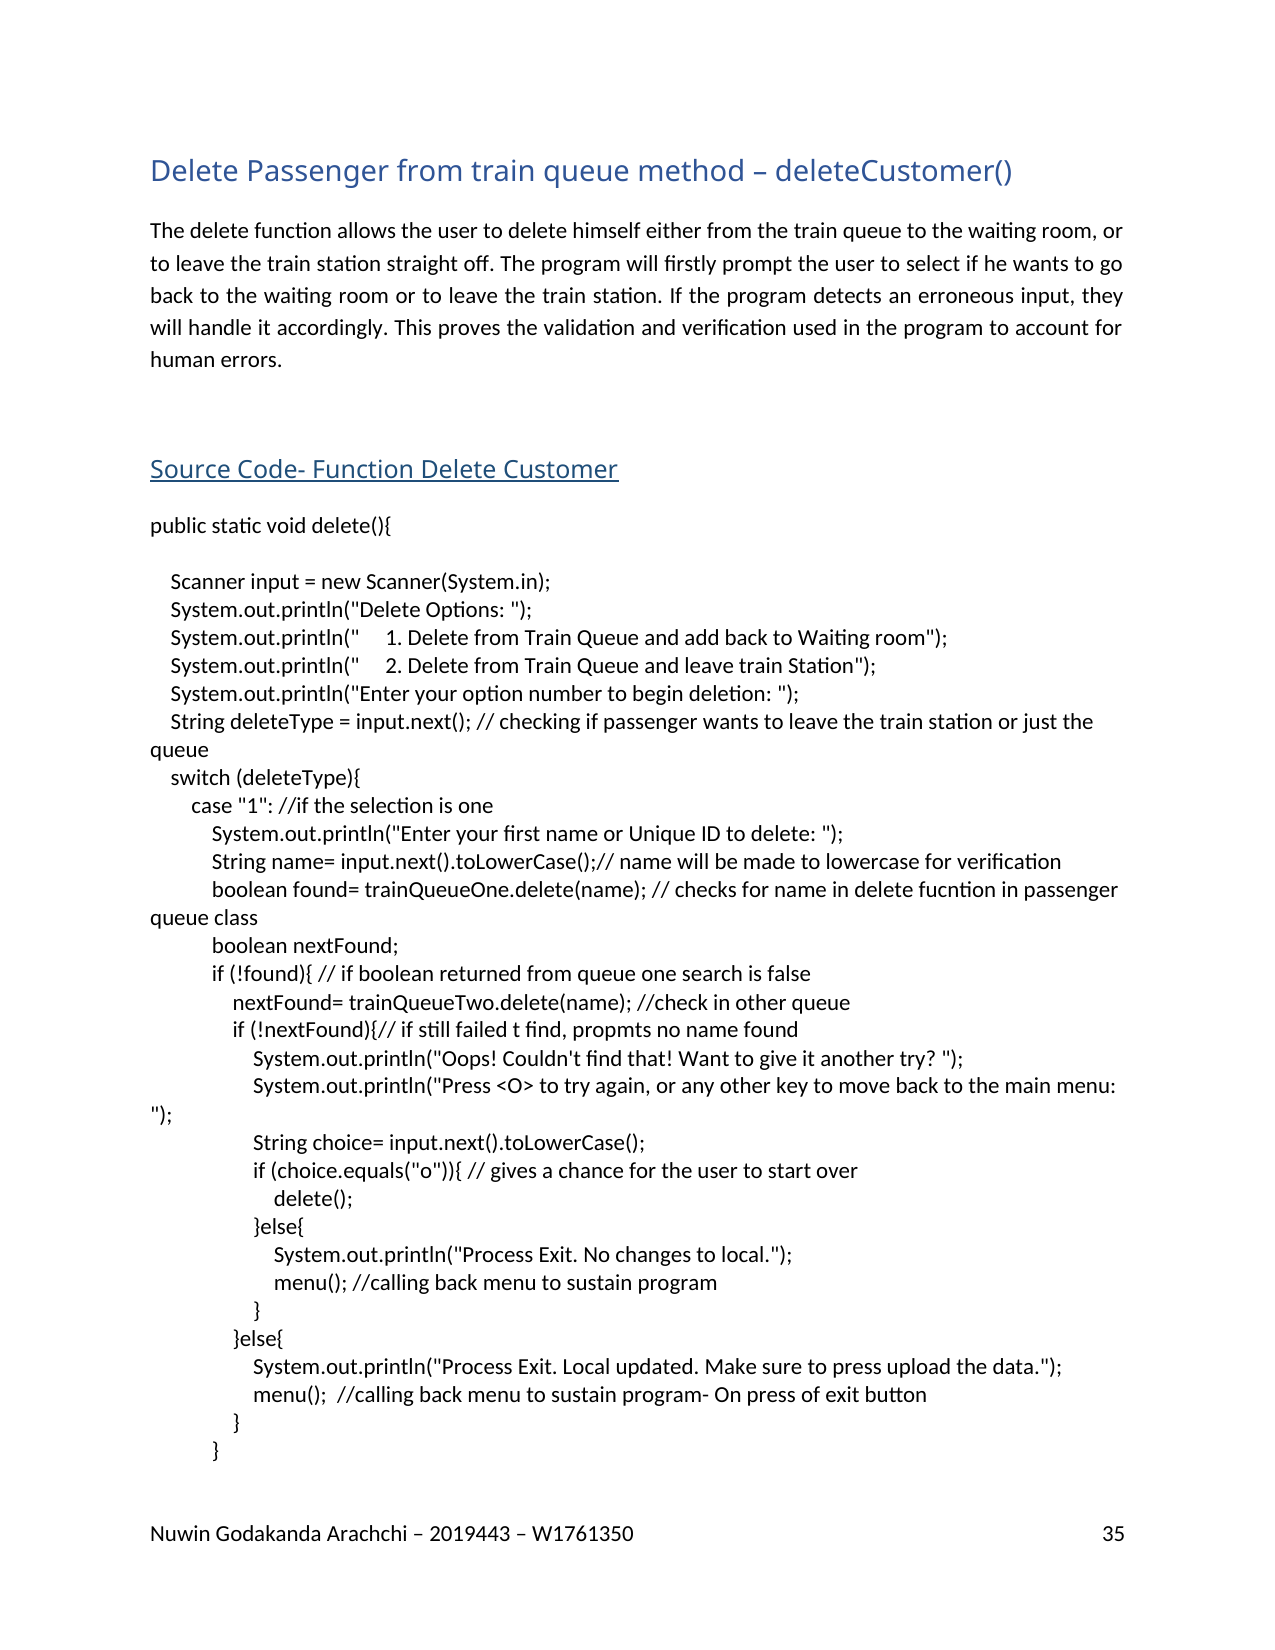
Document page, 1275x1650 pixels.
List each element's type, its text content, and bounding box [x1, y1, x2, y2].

text Delete Passenger from train queue method – deleteCustomer() [150, 150, 1125, 190]
text Source Code- Function Delete Customer [150, 451, 1125, 485]
text The delete function allows the user to delete himself either from the train queue to the waiting room, or to leave the train station straight off. The program will firstly prompt the user to select if he wants to go back to the waiting room or to leave the train station. If the program detects an erroneous input, they will handle it accordingly. This proves the validation and verification used in the program to account for human errors. [150, 216, 1125, 373]
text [150, 511, 1125, 1464]
